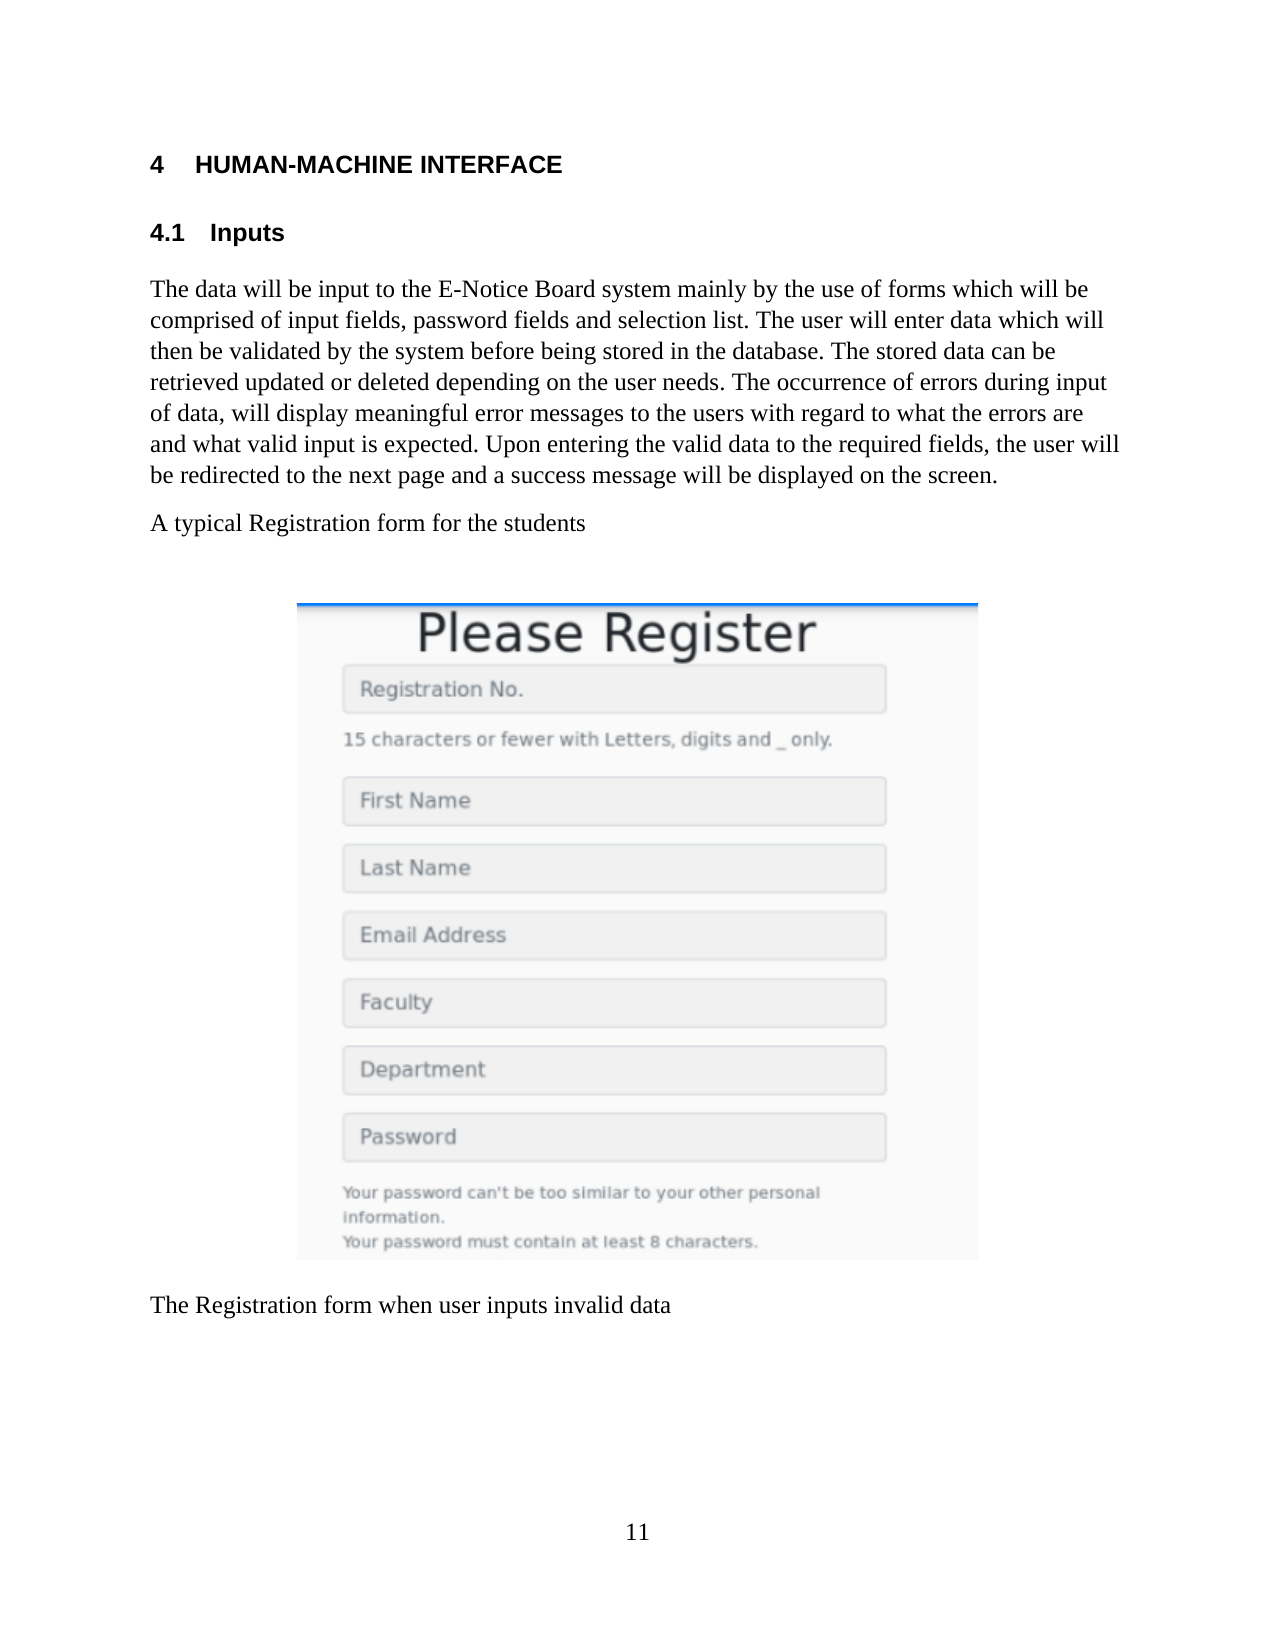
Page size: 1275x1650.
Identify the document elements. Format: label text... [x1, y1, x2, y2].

text A typical Registration form for the students [150, 508, 1125, 536]
text The Registration form when user inputs invalid data [150, 1290, 1125, 1319]
text The data will be input to the E-Notice Board system mainly by the use of forms which will be comprised of input fields, password fields and selection list. The user will enter data which will then be validated by the system before being stored in the database. The stored data can be retrieved updated or deleted depending on the user needs. The occurrence of errors during input of data, will display meaningful error messages to the users with regard to what the errors are and what valid input is expected. Upon entering the valid data to the required fields, the user will be redirected to the next page and a success message will be displayed on the screen. [150, 274, 1125, 489]
subtitle Inputs [150, 218, 1125, 247]
picture [296, 603, 979, 1260]
subtitle HUMAN-MACHINE INTERFACE [150, 150, 1125, 179]
